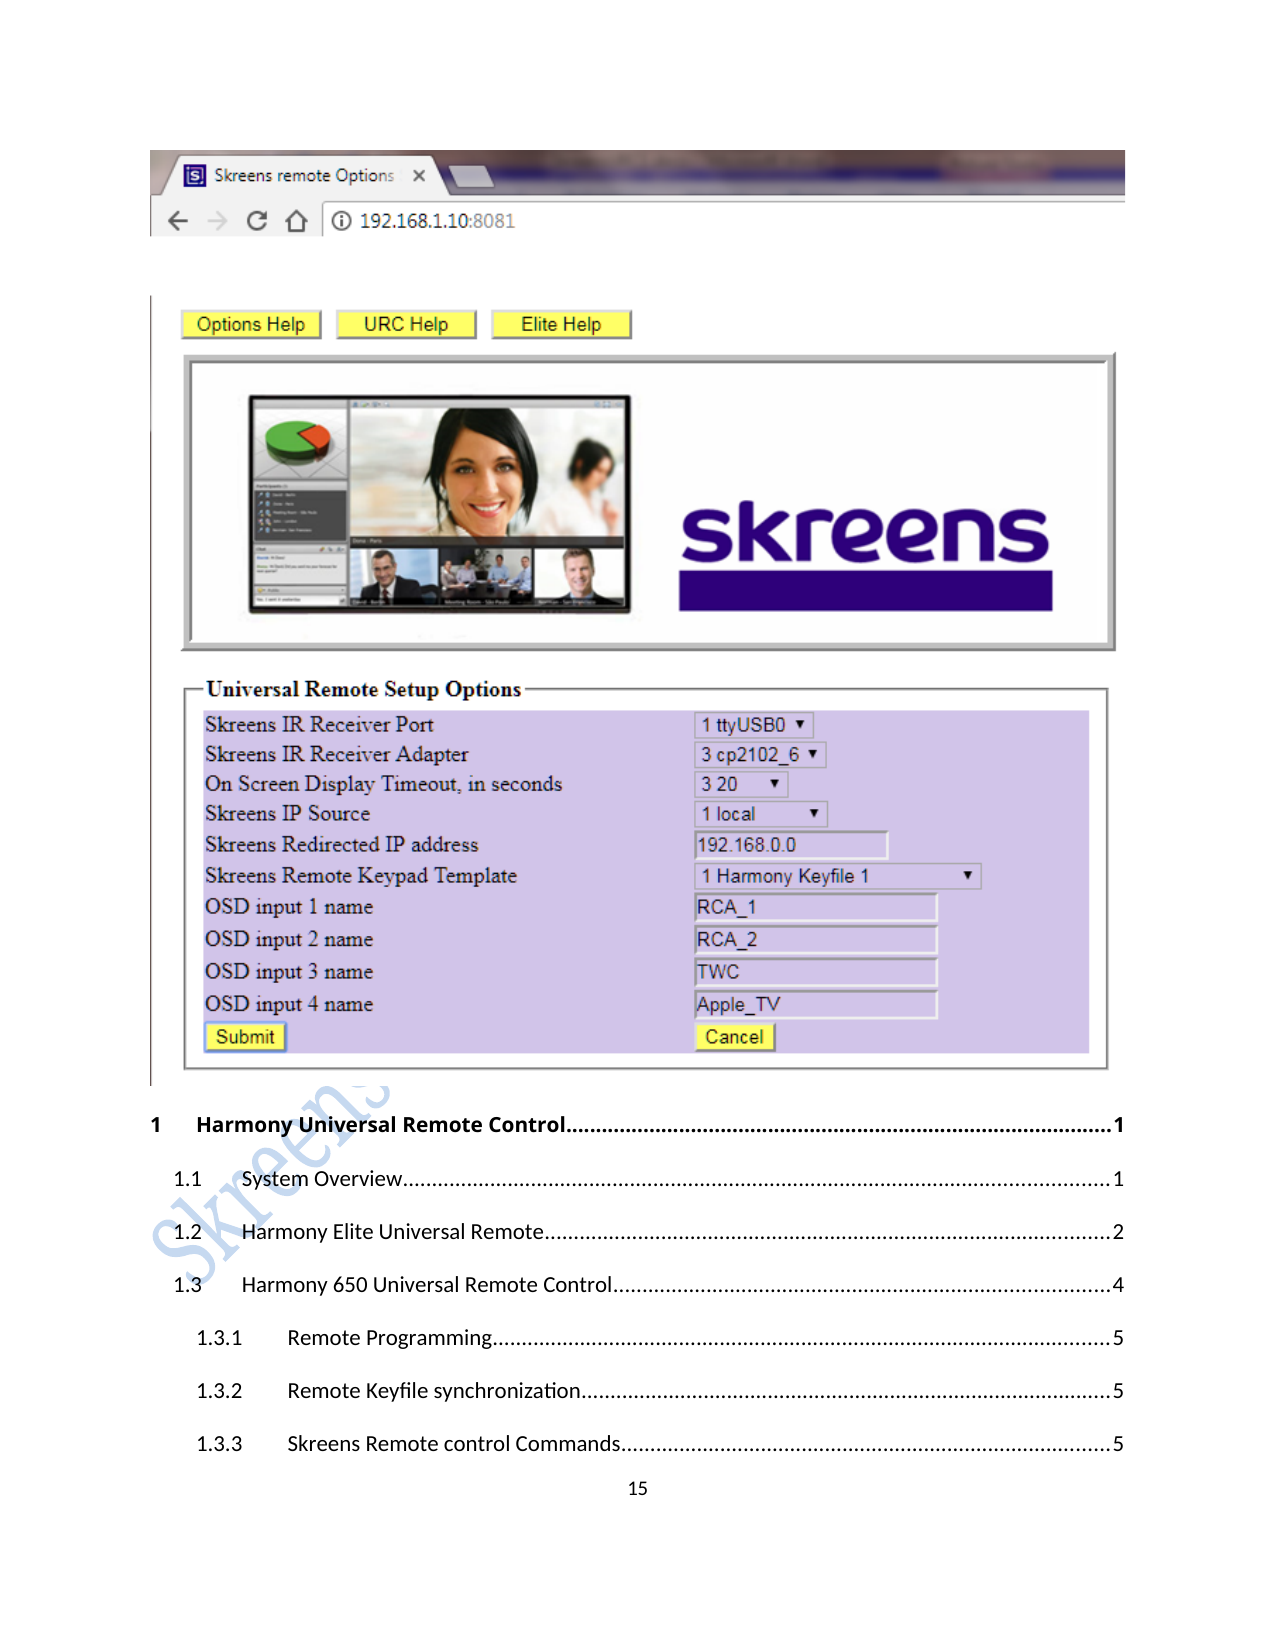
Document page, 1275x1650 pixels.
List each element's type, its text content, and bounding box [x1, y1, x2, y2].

picture [150, 150, 1125, 1086]
text 1.3.2 Remote Keyfile synchronization 5 [196, 1376, 1125, 1404]
text 1.3.1 Remote Programming 5 [196, 1323, 1125, 1351]
text 1.3.3 Skreens Remote control Commands 5 [196, 1429, 1125, 1457]
text 1.3 Harmony 650 Universal Remote Control 4 [173, 1270, 1125, 1298]
text 1 Harmony Universal Remote Control 1 [150, 1111, 1125, 1139]
text 1.2 Harmony Elite Universal Remote 2 [173, 1217, 1125, 1245]
text 1.1 System Overview 1 [173, 1164, 1125, 1192]
